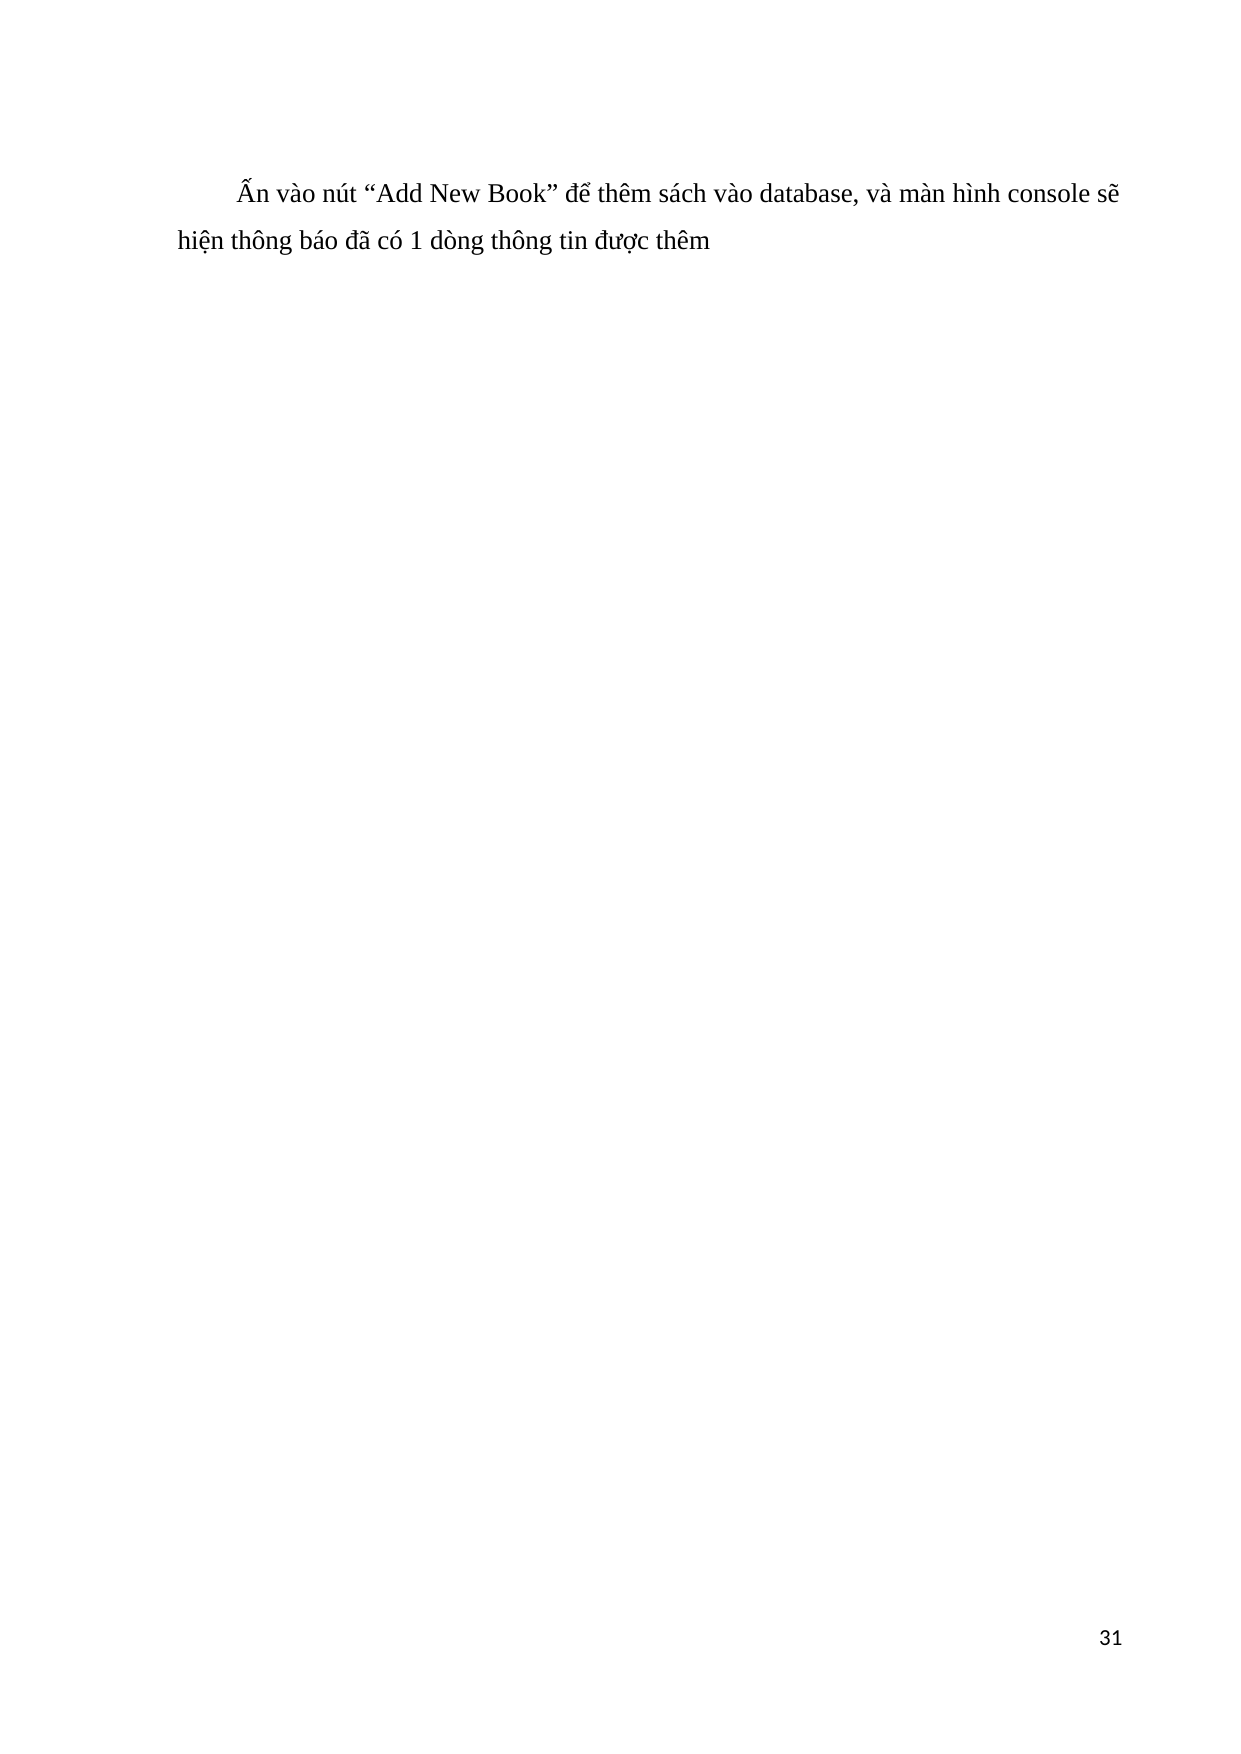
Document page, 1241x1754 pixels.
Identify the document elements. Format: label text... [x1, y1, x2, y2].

text Ấn vào nút “Add New Book” để thêm sách vào database, và màn hình console sẽ hiện thông báo đã có 1 dòng thông tin được thêm [177, 177, 1122, 255]
